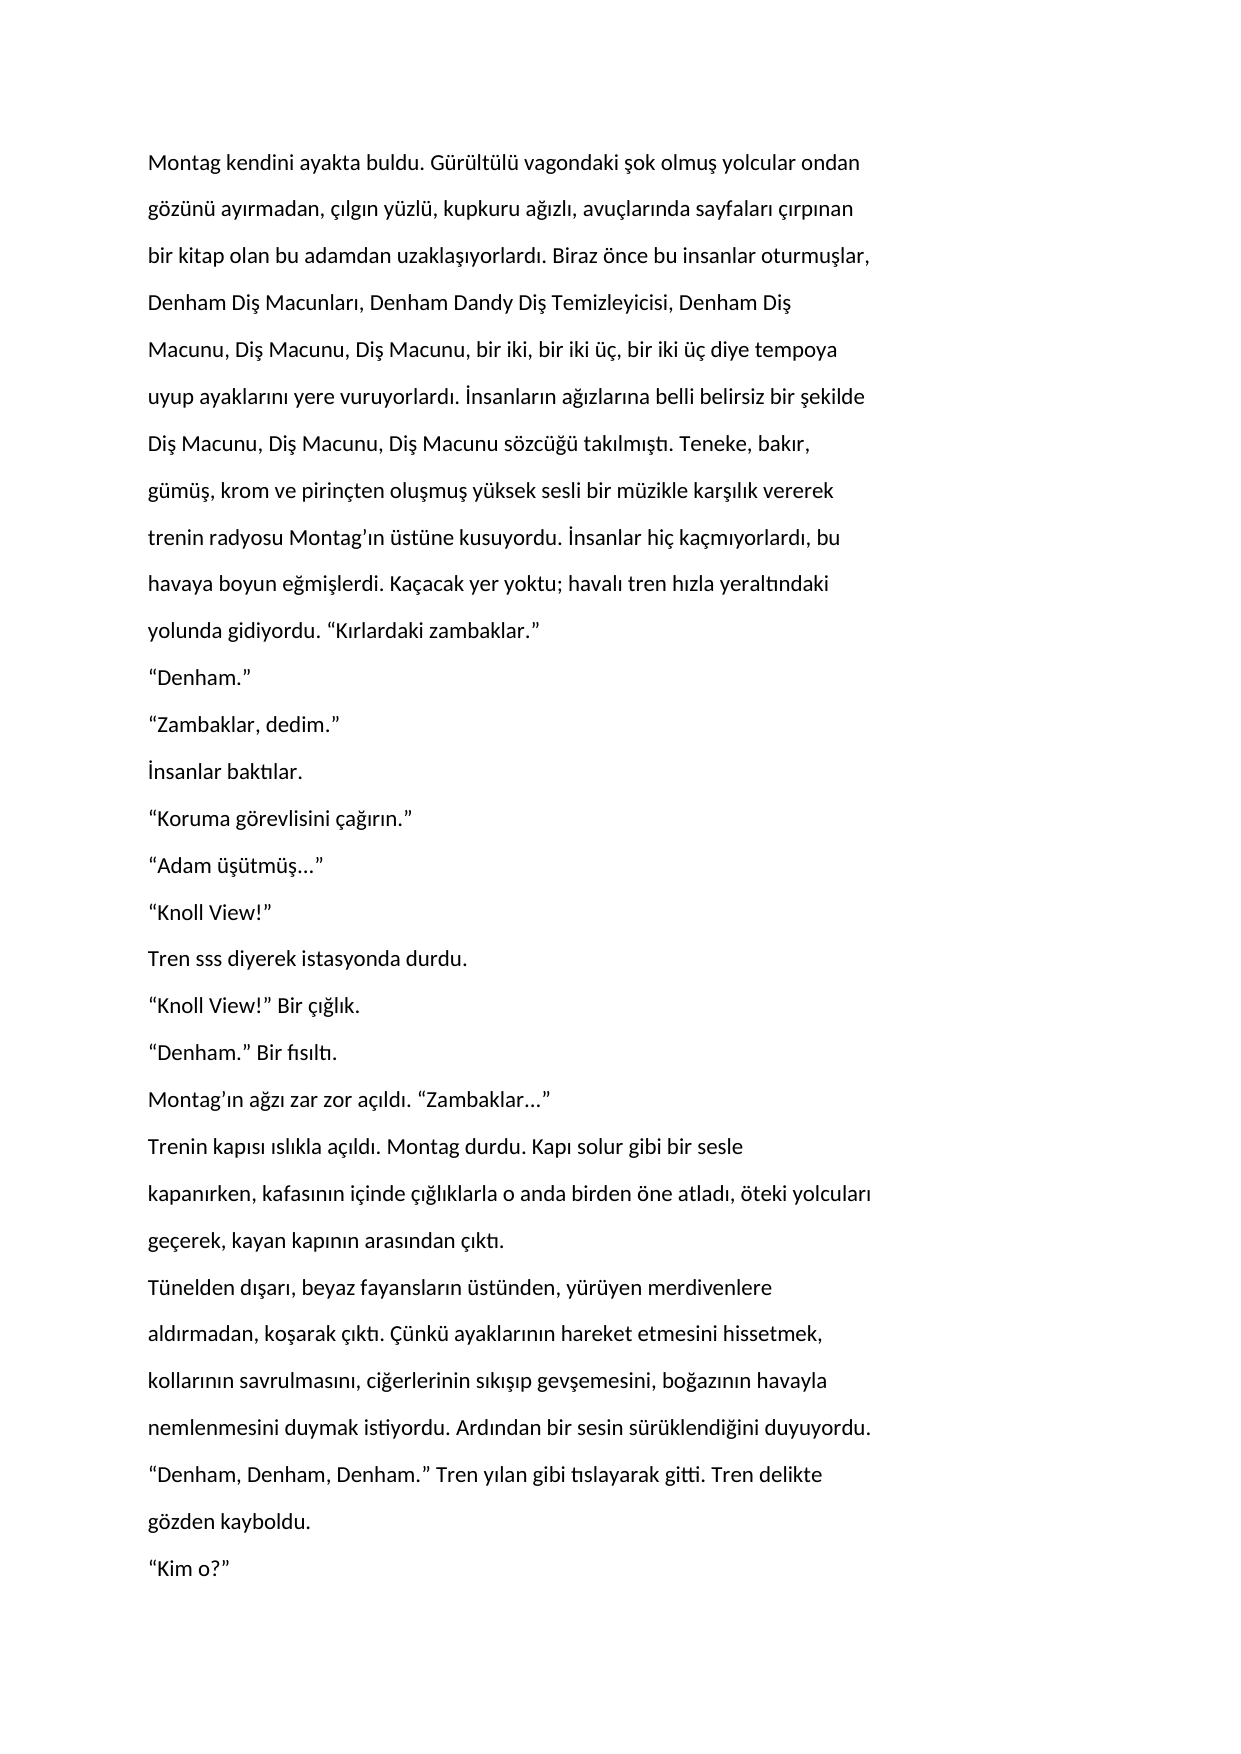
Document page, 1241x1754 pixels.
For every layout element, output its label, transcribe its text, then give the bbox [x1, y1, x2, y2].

text nemlenmesini duymak istiyordu. Ardından bir sesin sürüklendiğini duyuyordu. [148, 1413, 1093, 1441]
text Diş Macunu, Diş Macunu, Diş Macunu sözcüğü takılmıştı. Teneke, bakır, [148, 429, 1093, 457]
text “Denham.” [148, 663, 1093, 691]
text kapanırken, kafasının içinde çığlıklarla o anda birden öne atladı, öteki yolcuları [148, 1179, 1093, 1207]
text trenin radyosu Montag’ın üstüne kusuyordu. İnsanlar hiç kaçmıyorlardı, bu [148, 523, 1093, 551]
text havaya boyun eğmişlerdi. Kaçacak yer yoktu; havalı tren hızla yeraltındaki [148, 569, 1093, 597]
text gümüş, krom ve pirinçten oluşmuş yüksek sesli bir müzikle karşılık vererek [148, 476, 1093, 504]
text Macunu, Diş Macunu, Diş Macunu, bir iki, bir iki üç, bir iki üç diye tempoya [148, 335, 1093, 363]
text “Kim o?” [148, 1554, 1093, 1582]
text Montag’ın ağzı zar zor açıldı. “Zambaklar...” [148, 1085, 1093, 1113]
text Trenin kapısı ıslıkla açıldı. Montag durdu. Kapı solur gibi bir sesle [148, 1132, 1093, 1160]
text Tünelden dışarı, beyaz fayansların üstünden, yürüyen merdivenlere [148, 1273, 1093, 1301]
text gözünü ayırmadan, çılgın yüzlü, kupkuru ağızlı, avuçlarında sayfaları çırpınan [148, 194, 1093, 222]
text Montag kendini ayakta buldu. Gürültülü vagondaki şok olmuş yolcular ondan [148, 148, 1093, 176]
text “Koruma görevlisini çağırın.” [148, 804, 1093, 832]
text bir kitap olan bu adamdan uzaklaşıyorlardı. Biraz önce bu insanlar oturmuşlar, [148, 241, 1093, 269]
text İnsanlar baktılar. [148, 757, 1093, 785]
text uyup ayaklarını yere vuruyorlardı. İnsanların ağızlarına belli belirsiz bir şekilde [148, 382, 1093, 410]
text gözden kayboldu. [148, 1507, 1093, 1535]
text yolunda gidiyordu. “Kırlardaki zambaklar.” [148, 616, 1093, 644]
text Denham Diş Macunları, Denham Dandy Diş Temizleyicisi, Denham Diş [148, 288, 1093, 316]
text “Zambaklar, dedim.” [148, 710, 1093, 738]
text geçerek, kayan kapının arasından çıktı. [148, 1226, 1093, 1254]
text aldırmadan, koşarak çıktı. Çünkü ayaklarının hareket etmesini hissetmek, [148, 1319, 1093, 1347]
text “Denham, Denham, Denham.” Tren yılan gibi tıslayarak gitti. Tren delikte [148, 1460, 1093, 1488]
text kollarının savrulmasını, ciğerlerinin sıkışıp gevşemesini, boğazının havayla [148, 1366, 1093, 1394]
text “Knoll View!” [148, 898, 1093, 926]
text “Denham.” Bir fısıltı. [148, 1038, 1093, 1066]
text “Knoll View!” Bir çığlık. [148, 991, 1093, 1019]
text Tren sss diyerek istasyonda durdu. [148, 944, 1093, 972]
text “Adam üşütmüş...” [148, 851, 1093, 879]
